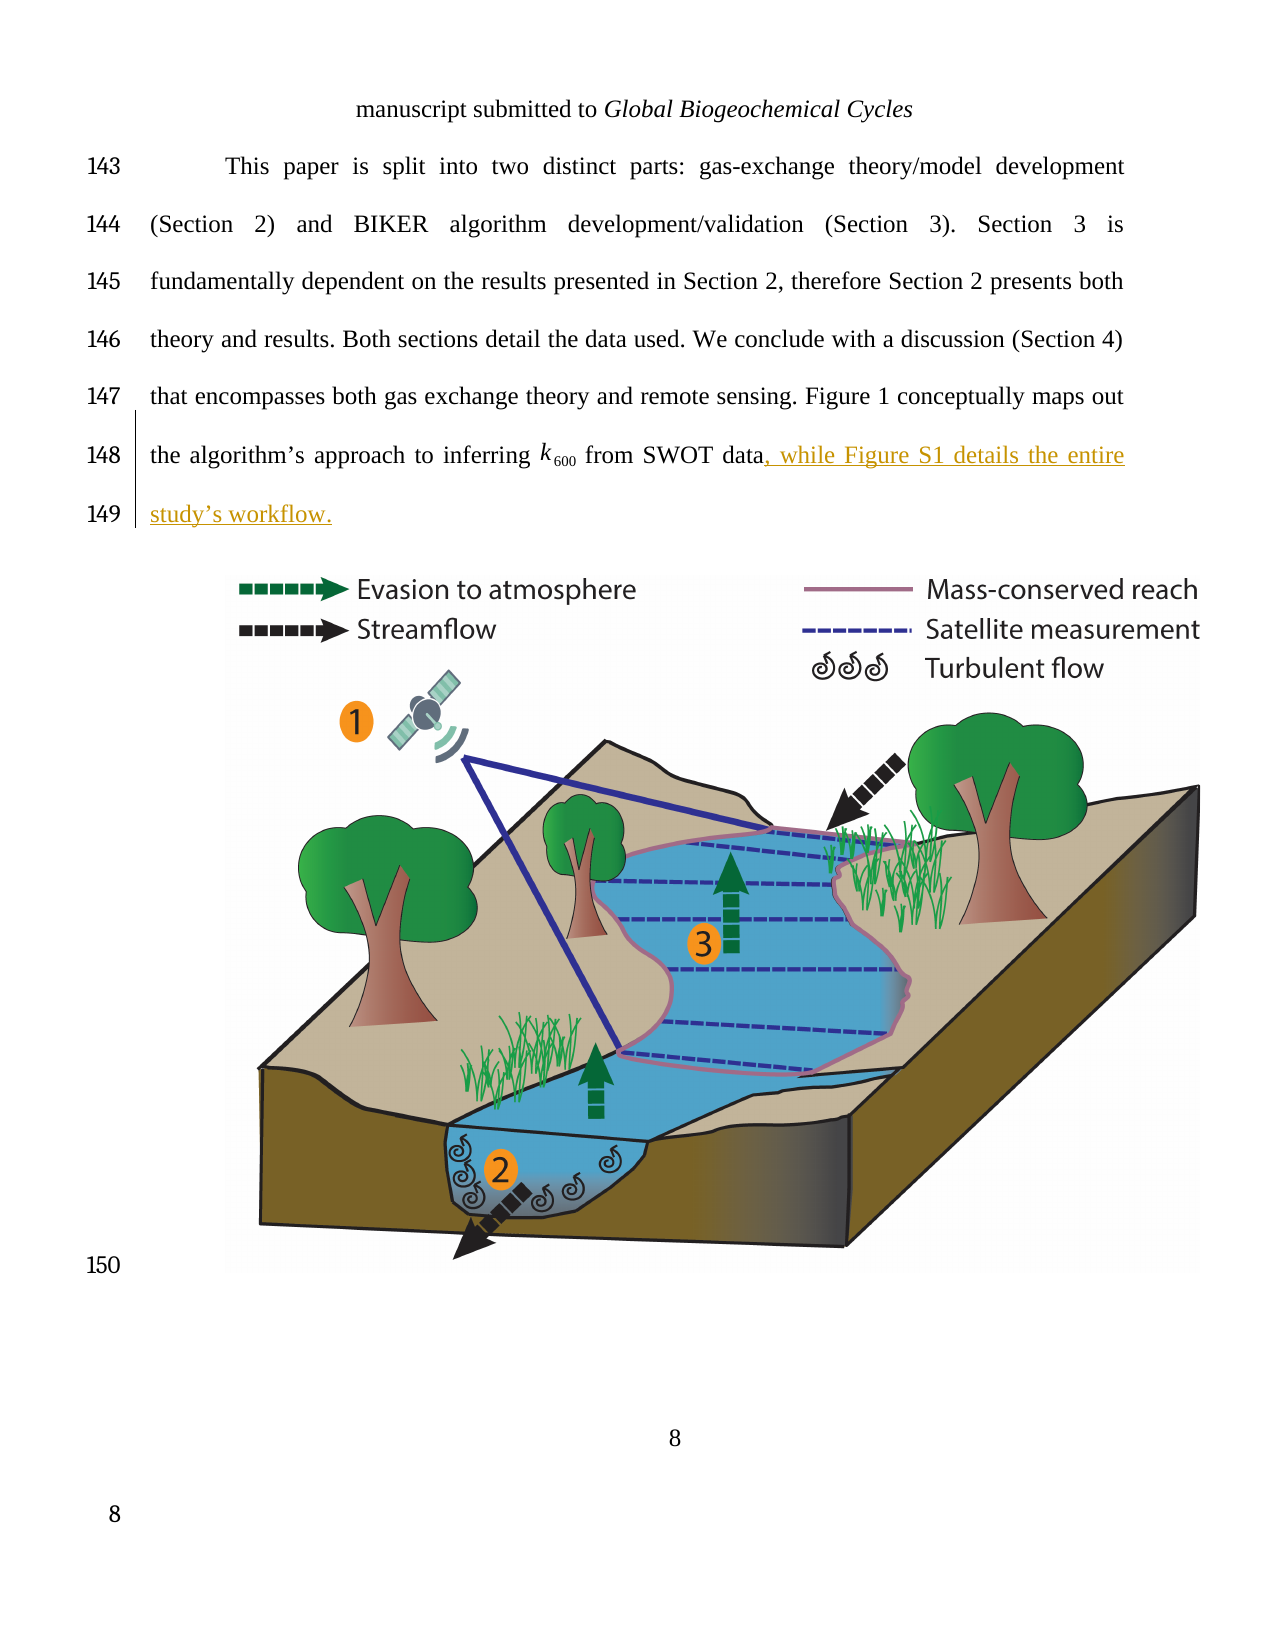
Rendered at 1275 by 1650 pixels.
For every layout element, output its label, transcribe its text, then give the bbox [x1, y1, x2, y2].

text This paper is split into two distinct parts: gas-exchange theory/model development (Section 2) and BIKER algorithm development/validation (Section 3). Section 3 is fundamentally dependent on the results presented in Section 2, therefore Section 2 presents both theory and results. Both sections detail the data used. We conclude with a discussion (Section 4) that encompasses both gas exchange theory and remote sensing. Figure 1 conceptually maps out the algorithm’s approach to inferring from SWOT data [150, 151, 1125, 527]
picture [225, 575, 1200, 1273]
